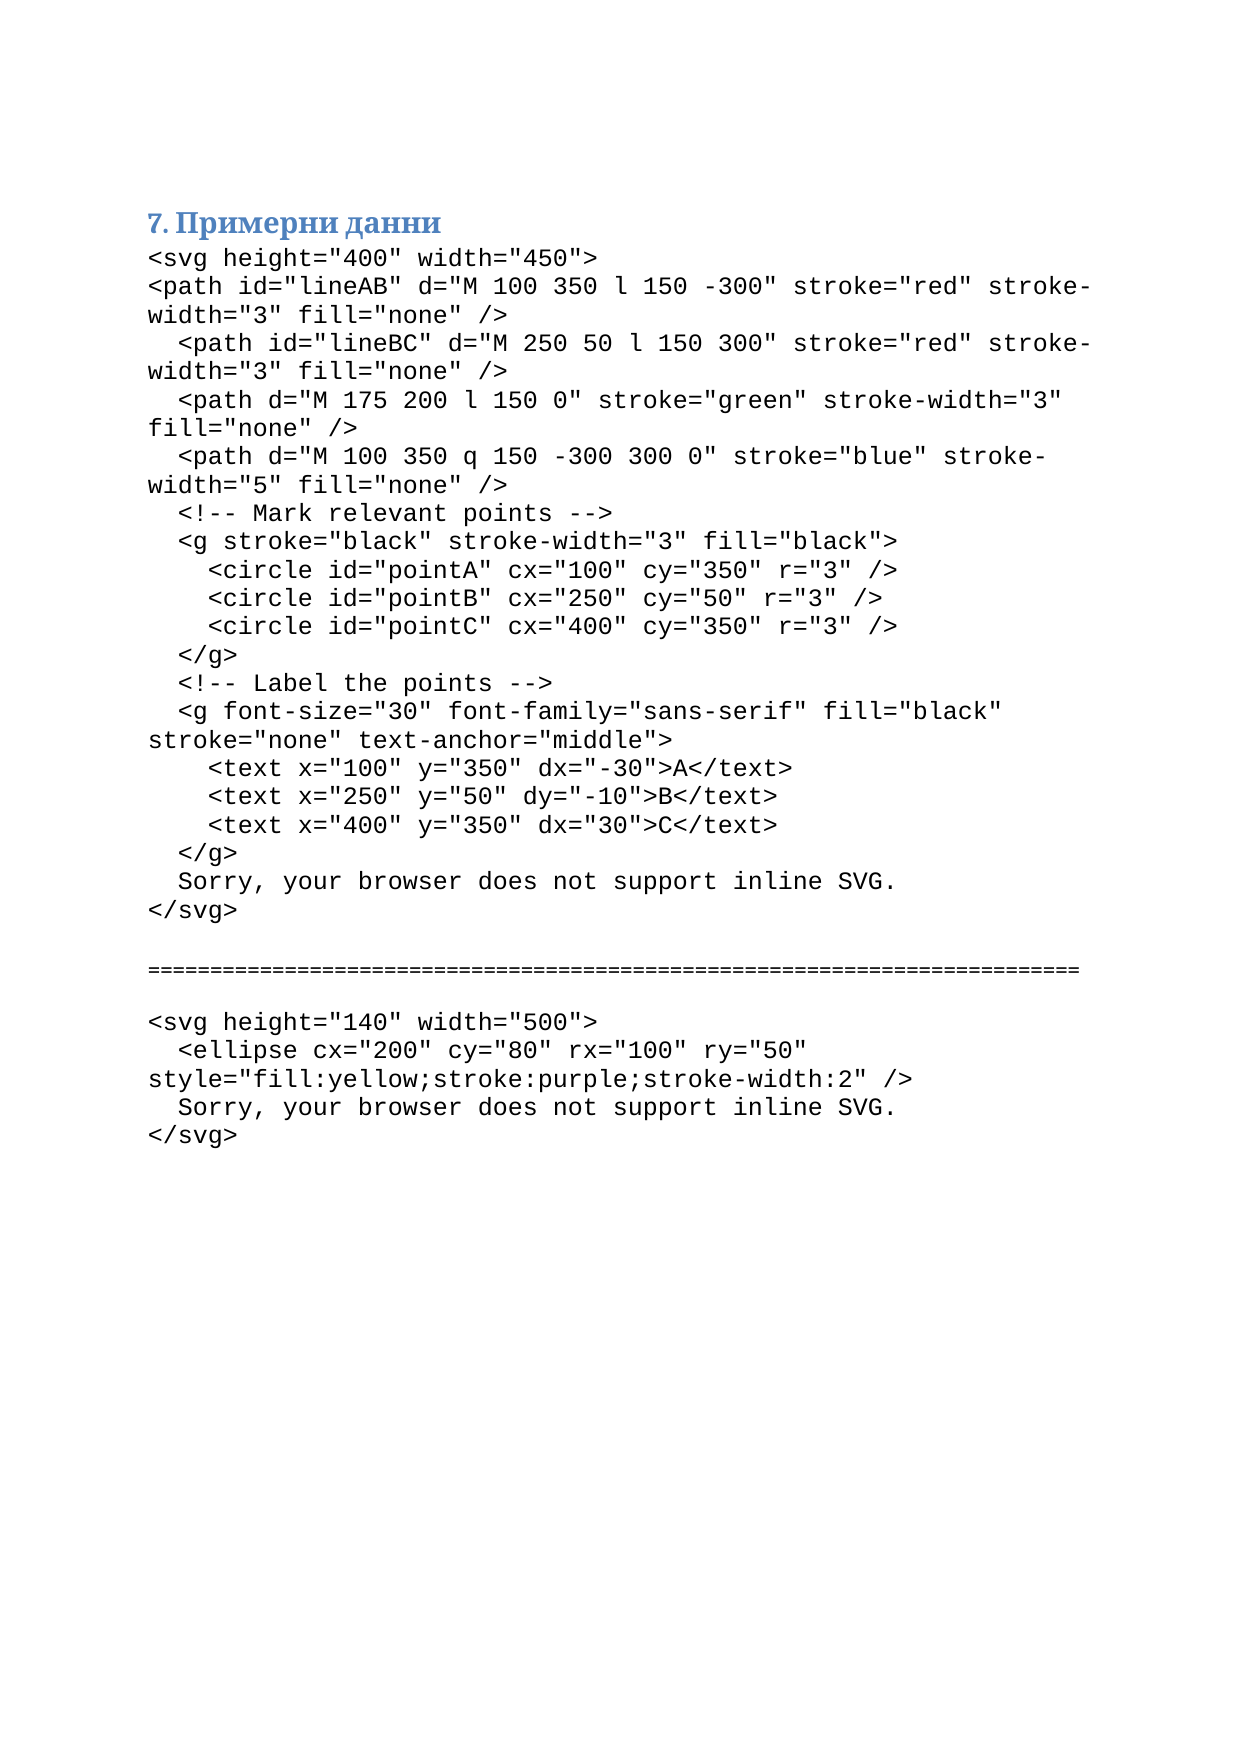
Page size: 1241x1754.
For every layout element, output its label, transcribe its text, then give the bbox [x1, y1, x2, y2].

text =========================================================================== [148, 954, 1093, 984]
text Sorry, your browser does not support inline SVG. [148, 869, 1093, 897]
text <!-- Label the points --> [148, 671, 1093, 699]
text <g font-size="30" font-family="sans-serif" fill="black" stroke="none" text-anchor="middle"> [148, 699, 1093, 756]
text <!-- Mark relevant points --> [148, 501, 1093, 529]
text <ellipse cx="200" cy="80" rx="100" ry="50" style="fill:yellow;stroke:purple;stroke-width:2" /> [148, 1038, 1093, 1095]
subtitle 7. Примерни данни [148, 207, 1093, 241]
text <text x="100" y="350" dx="-30">A</text> [148, 756, 1093, 784]
text Sorry, your browser does not support inline SVG. [148, 1095, 1093, 1123]
text <path d="M 175 200 l 150 0" stroke="green" stroke-width="3" fill="none" /> [148, 387, 1093, 444]
text <path d="M 100 350 q 150 -300 300 0" stroke="blue" stroke-width="5" fill="none" /> [148, 444, 1093, 501]
text <circle id="pointC" cx="400" cy="350" r="3" /> [148, 614, 1093, 642]
text </g> [148, 642, 1093, 671]
text <path id="lineAB" d="M 100 350 l 150 -300" stroke="red" stroke-width="3" fill="none" /> [148, 274, 1093, 331]
text <circle id="pointB" cx="250" cy="50" r="3" /> [148, 586, 1093, 614]
text <g stroke="black" stroke-width="3" fill="black"> [148, 529, 1093, 557]
text </svg> [148, 897, 1093, 926]
text <text x="400" y="350" dx="30">C</text> [148, 812, 1093, 841]
text <svg height="400" width="450"> [148, 246, 1093, 274]
text <circle id="pointA" cx="100" cy="350" r="3" /> [148, 557, 1093, 586]
text <text x="250" y="50" dy="-10">B</text> [148, 784, 1093, 812]
text <svg height="140" width="500"> [148, 1010, 1093, 1038]
text <path id="lineBC" d="M 250 50 l 150 300" stroke="red" stroke-width="3" fill="none" /> [148, 331, 1093, 387]
text </g> [148, 841, 1093, 869]
text </svg> [148, 1123, 1093, 1151]
